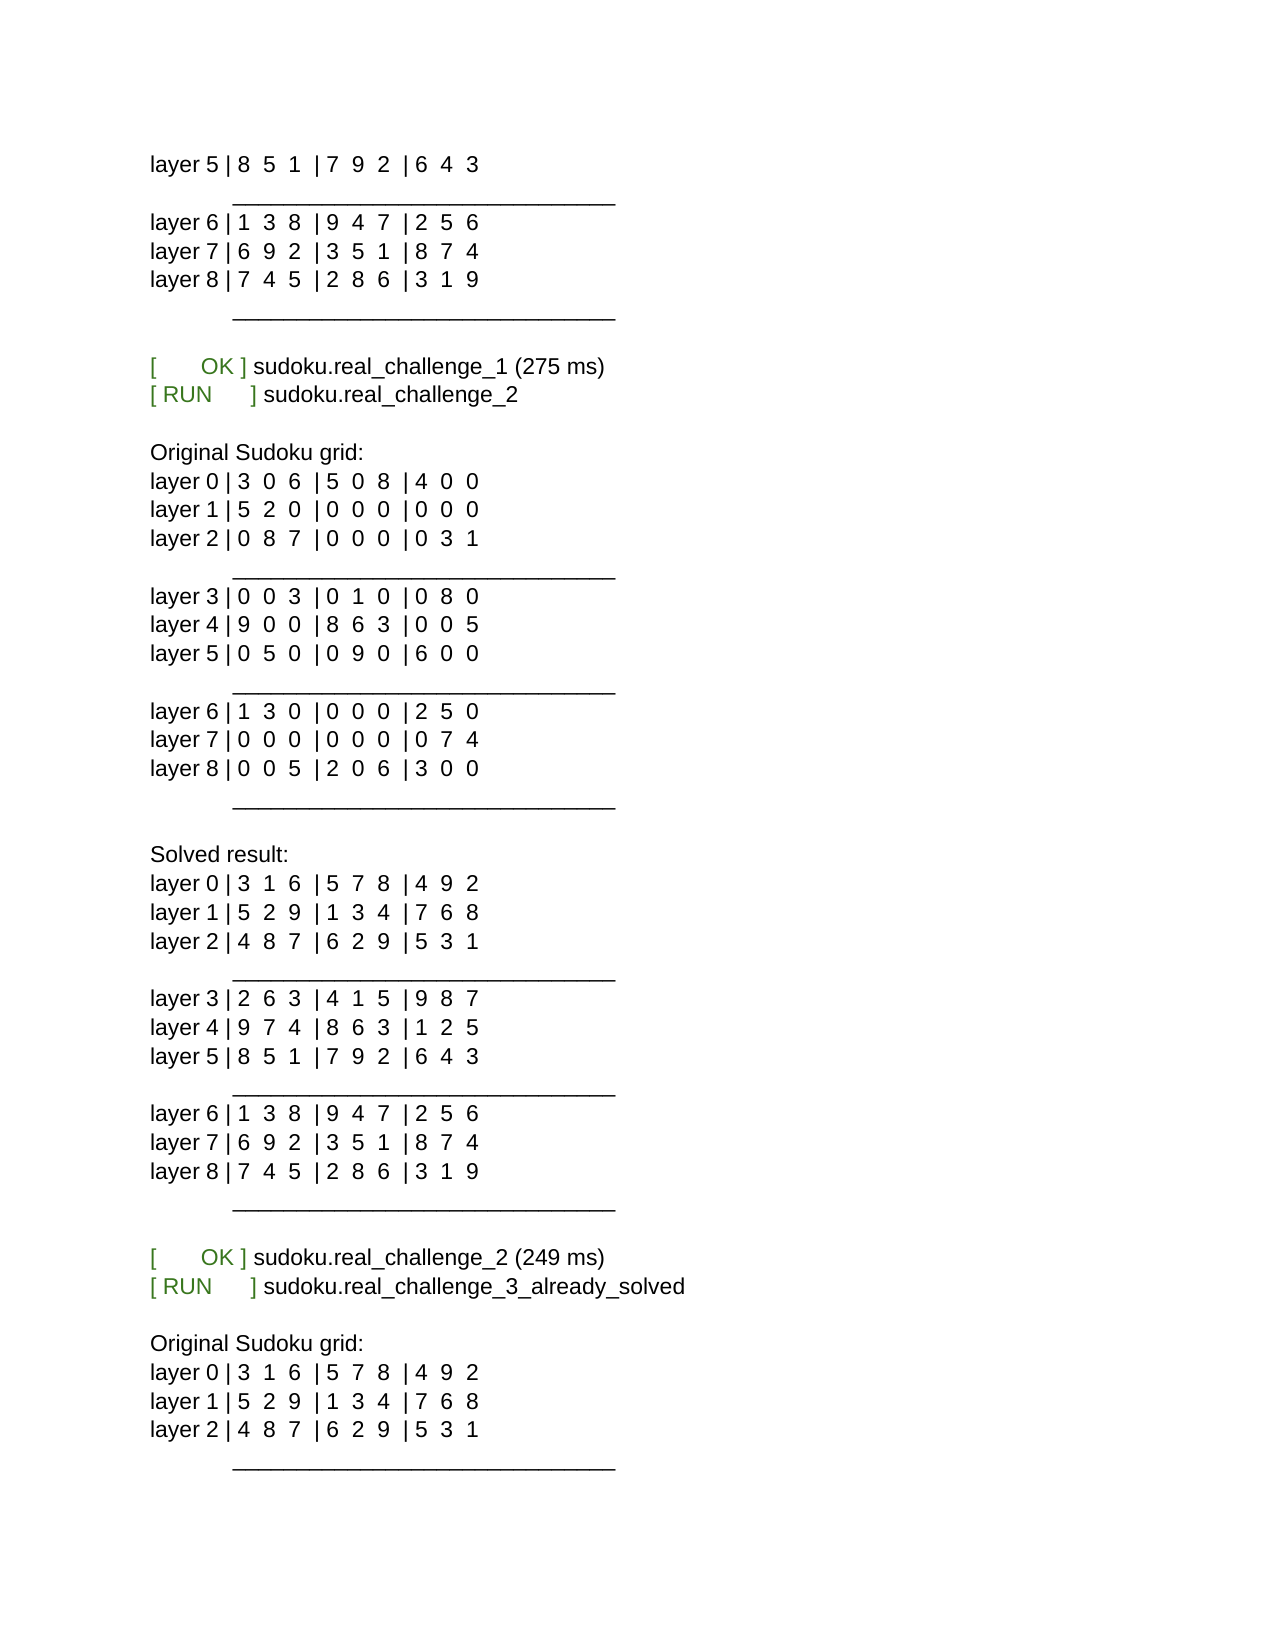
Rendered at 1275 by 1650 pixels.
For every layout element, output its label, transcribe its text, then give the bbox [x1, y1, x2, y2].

text layer 1 | 5 2 0 | 0 0 0 | 0 0 0 [150, 495, 1125, 524]
text [ OK ] sudoku.real_challenge_1 (275 ms) [150, 351, 1125, 380]
text layer 0 | 3 1 6 | 5 7 8 | 4 9 2 [150, 869, 1125, 897]
text layer 1 | 5 2 9 | 1 3 4 | 7 6 8 [150, 897, 1125, 926]
text layer 7 | 6 9 2 | 3 5 1 | 8 7 4 [150, 236, 1125, 265]
text layer 7 | 6 9 2 | 3 5 1 | 8 7 4 [150, 1127, 1125, 1156]
text layer 8 | 7 4 5 | 2 8 6 | 3 1 9 [150, 1156, 1125, 1185]
text [ OK ] sudoku.real_challenge_2 (249 ms) [150, 1242, 1125, 1271]
text [ RUN ] sudoku.real_challenge_2 [150, 380, 1125, 409]
text layer 5 | 8 5 1 | 7 9 2 | 6 4 3 [150, 1041, 1125, 1070]
text Solved result: [150, 840, 1125, 869]
text layer 0 | 3 0 6 | 5 0 8 | 4 0 0 [150, 466, 1125, 495]
text ______________________________ [150, 955, 1125, 984]
text layer 4 | 9 0 0 | 8 6 3 | 0 0 5 [150, 610, 1125, 639]
text ______________________________ [150, 179, 1125, 207]
text layer 8 | 7 4 5 | 2 8 6 | 3 1 9 [150, 265, 1125, 294]
text ______________________________ [150, 294, 1125, 322]
text layer 5 | 0 5 0 | 0 9 0 | 6 0 0 [150, 639, 1125, 667]
text layer 3 | 0 0 3 | 0 1 0 | 0 8 0 [150, 581, 1125, 610]
text ______________________________ [150, 1070, 1125, 1099]
text layer 6 | 1 3 0 | 0 0 0 | 2 5 0 [150, 696, 1125, 725]
text layer 2 | 4 8 7 | 6 2 9 | 5 3 1 [150, 1415, 1125, 1444]
text layer 2 | 4 8 7 | 6 2 9 | 5 3 1 [150, 926, 1125, 955]
text layer 6 | 1 3 8 | 9 4 7 | 2 5 6 [150, 207, 1125, 236]
text layer 5 | 8 5 1 | 7 9 2 | 6 4 3 [150, 150, 1125, 179]
text layer 8 | 0 0 5 | 2 0 6 | 3 0 0 [150, 754, 1125, 782]
text layer 2 | 0 8 7 | 0 0 0 | 0 3 1 [150, 524, 1125, 552]
text layer 0 | 3 1 6 | 5 7 8 | 4 9 2 [150, 1357, 1125, 1386]
text layer 1 | 5 2 9 | 1 3 4 | 7 6 8 [150, 1386, 1125, 1415]
text ______________________________ [150, 1185, 1125, 1214]
text Original Sudoku grid: [150, 1329, 1125, 1357]
text layer 6 | 1 3 8 | 9 4 7 | 2 5 6 [150, 1099, 1125, 1127]
text layer 3 | 2 6 3 | 4 1 5 | 9 8 7 [150, 984, 1125, 1012]
text [ RUN ] sudoku.real_challenge_3_already_solved [150, 1271, 1125, 1300]
text layer 4 | 9 7 4 | 8 6 3 | 1 2 5 [150, 1012, 1125, 1041]
text Original Sudoku grid: [150, 437, 1125, 466]
text ______________________________ [150, 667, 1125, 696]
text ______________________________ [150, 552, 1125, 581]
text layer 7 | 0 0 0 | 0 0 0 | 0 7 4 [150, 725, 1125, 754]
text ______________________________ [150, 782, 1125, 811]
text ______________________________ [150, 1444, 1125, 1472]
